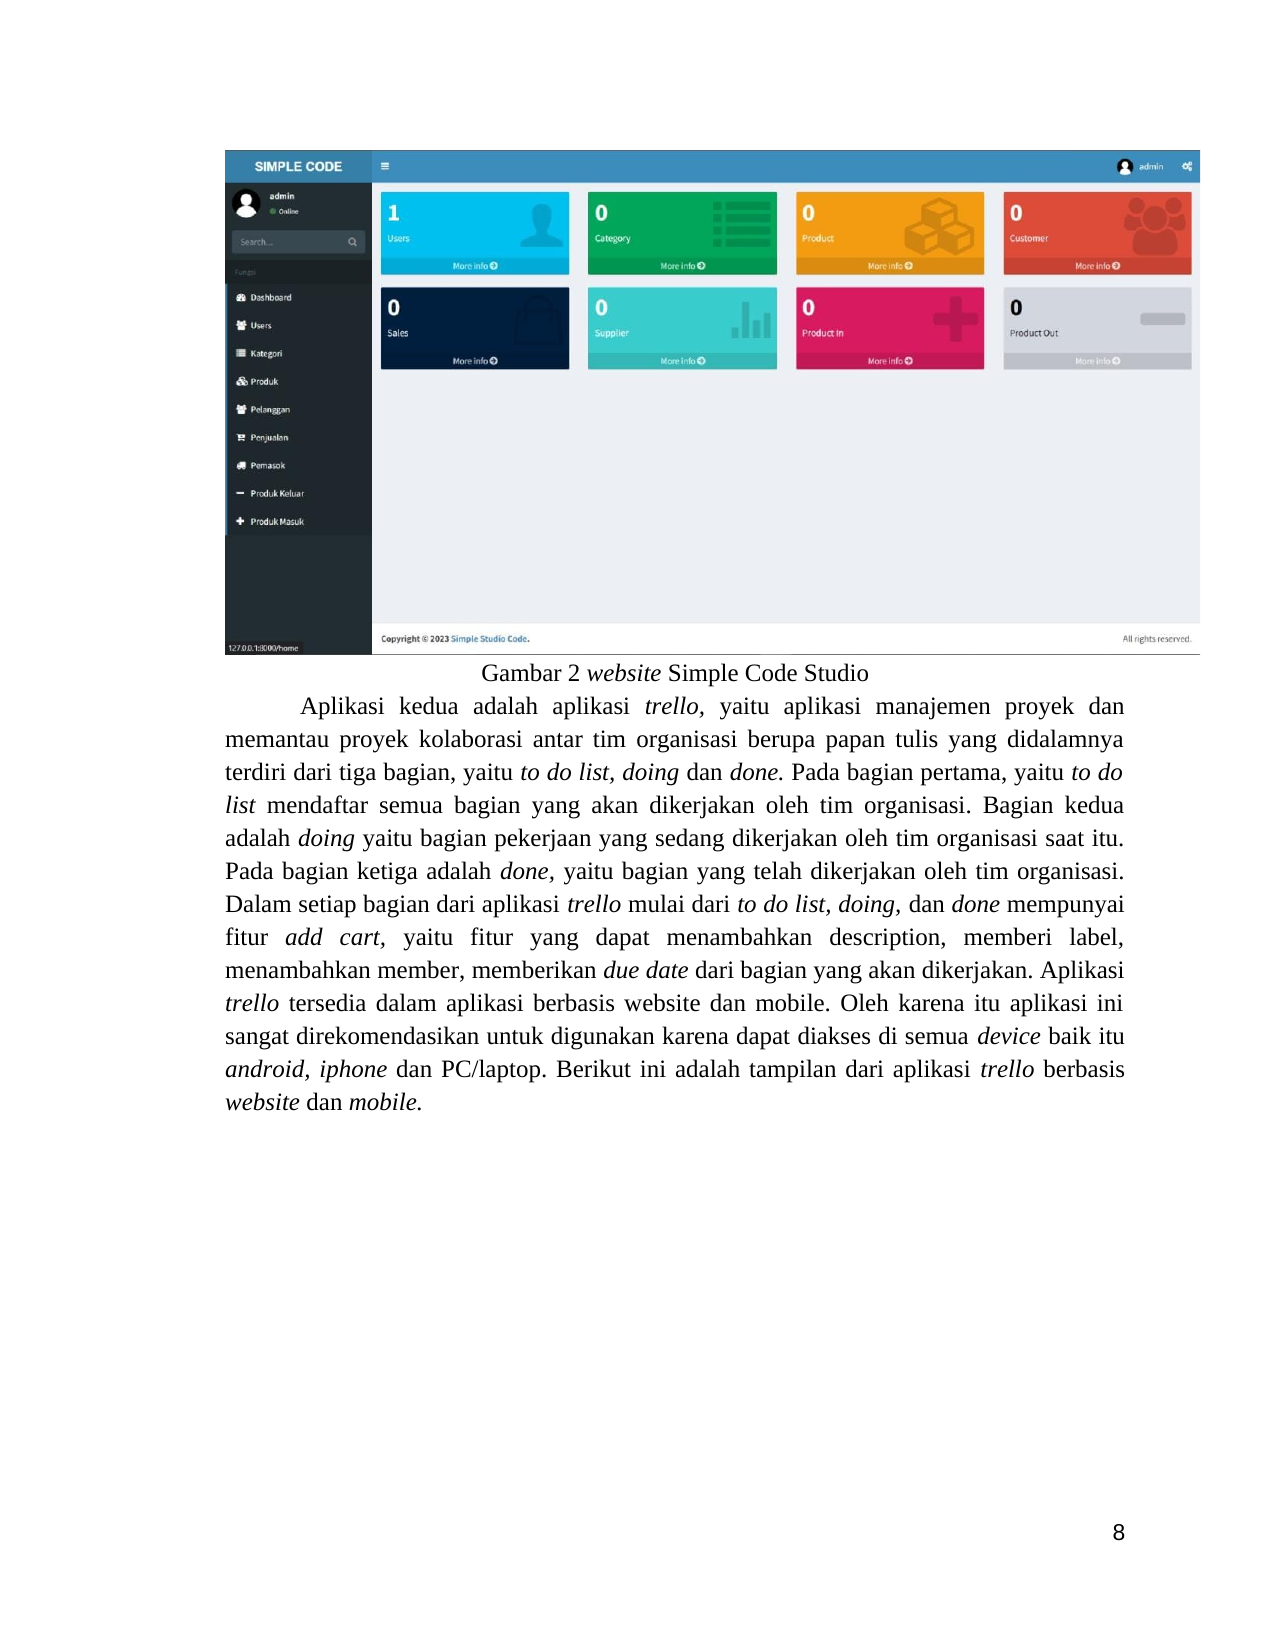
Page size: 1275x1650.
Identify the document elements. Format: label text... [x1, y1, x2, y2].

text Gambar 2 website Simple Code Studio [225, 658, 1125, 687]
picture [225, 150, 1200, 655]
text Aplikasi kedua adalah aplikasi trello, yaitu aplikasi manajemen proyek dan memantau proyek kolaborasi antar tim organisasi berupa papan tulis yang didalamnya terdiri dari tiga bagian, yaitu to do list, doing dan done. Pada bagian pertama, yaitu to do list mendaftar semua bagian yang akan dikerjakan oleh tim organisasi. Bagian kedua adalah doing yaitu bagian pekerjaan yang sedang dikerjakan oleh tim organisasi saat itu. Pada bagian ketiga adalah done, yaitu bagian yang telah dikerjakan oleh tim organisasi. Dalam setiap bagian dari aplikasi trello mulai dari to do list, doing, dan done mempunyai fitur add cart, yaitu fitur yang dapat menambahkan description, memberi label, menambahkan member, memberikan due date dari bagian yang akan dikerjakan. Aplikasi trello tersedia dalam aplikasi berbasis website dan mobile. Oleh karena itu aplikasi ini sangat direkomendasikan untuk digunakan karena dapat diakses di semua device baik itu android, iphone dan PC/laptop. Berikut ini adalah tampilan dari aplikasi trello berbasis website dan mobile. [225, 691, 1125, 1116]
